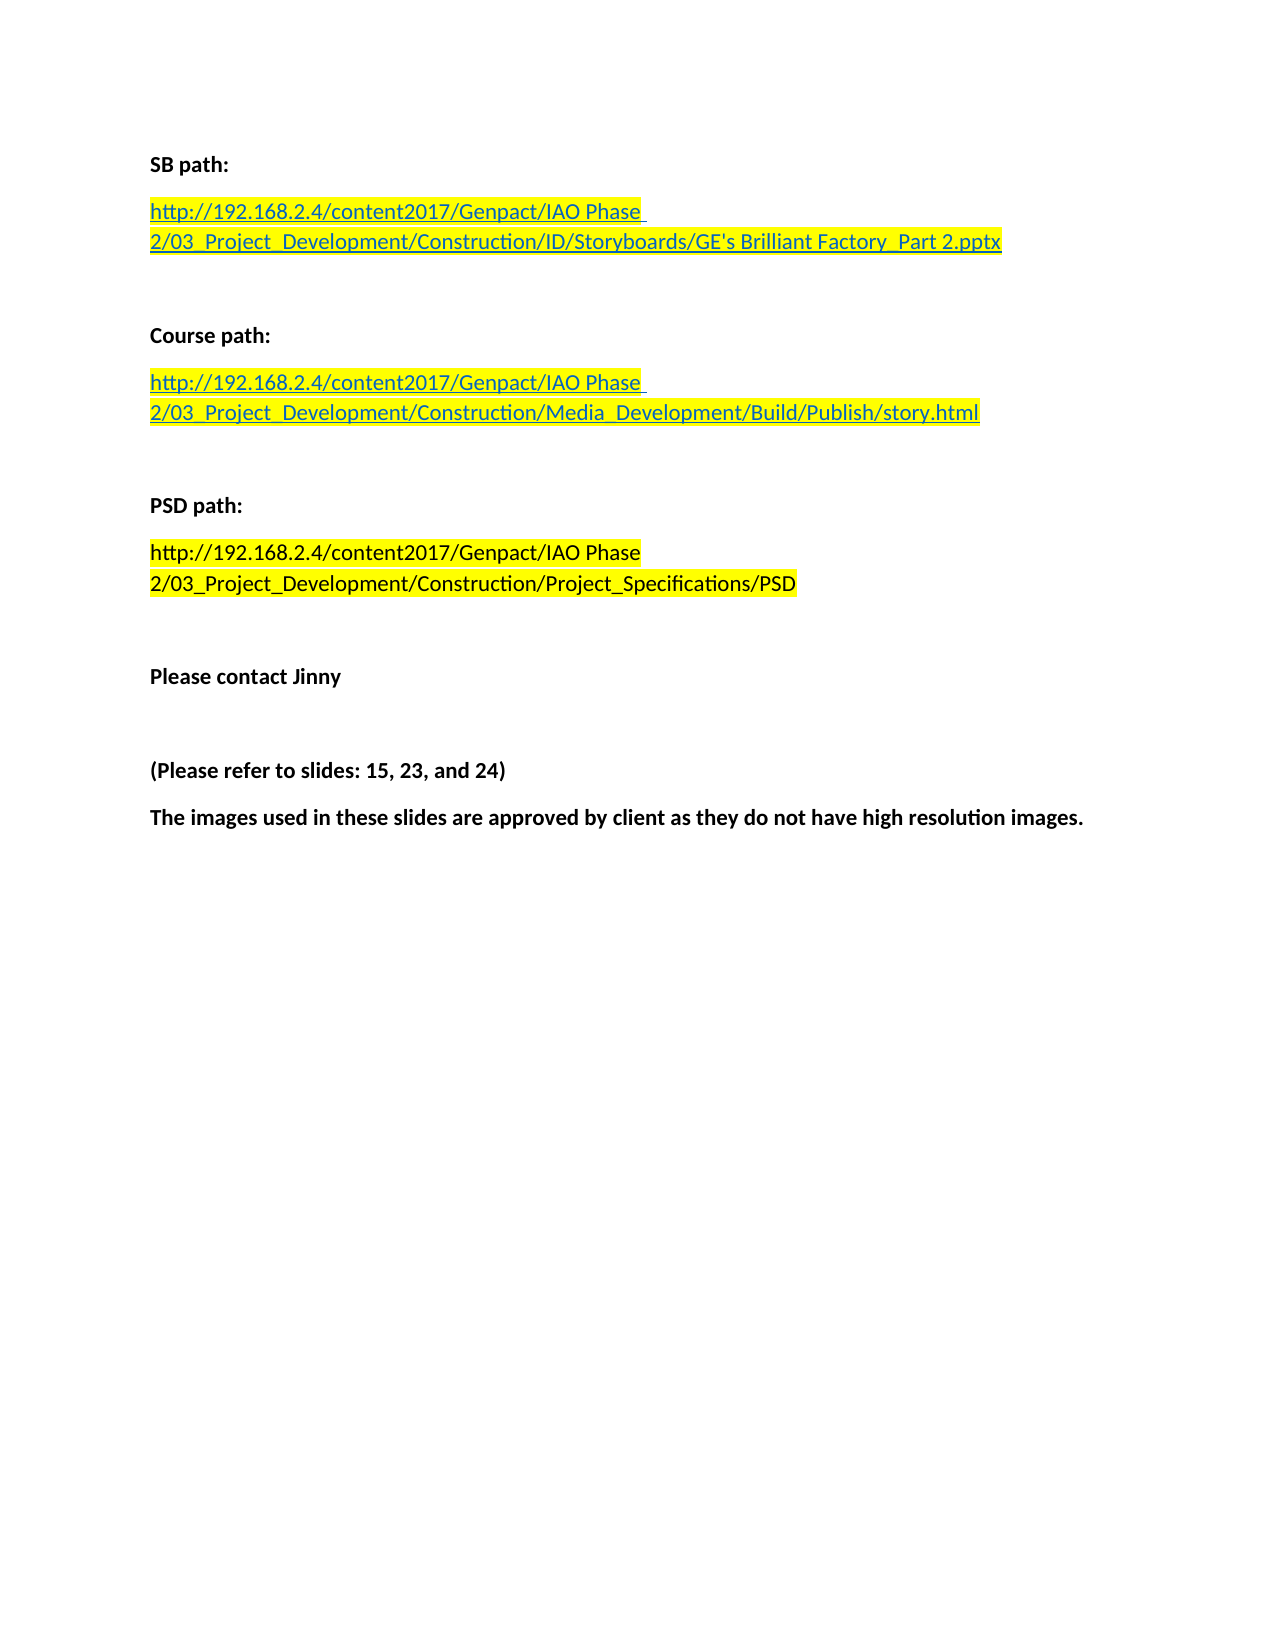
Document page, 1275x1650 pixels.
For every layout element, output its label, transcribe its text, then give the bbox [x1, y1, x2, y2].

text http://192.168.2.4/content2017/Genpact/IAO Phase 2/03_Project_Development/Construction/Media_Development/Build/Publish/story.html [150, 368, 1125, 426]
text Please contact Jinny [150, 662, 1125, 691]
text The images used in these slides are approved by client as they do not have high resolution images. [150, 803, 1125, 831]
text SB path: [150, 150, 1125, 178]
text http://192.168.2.4/content2017/Genpact/IAO Phase 2/03_Project_Development/Construction/ID/Storyboards/GE's Brilliant Factory_Part 2.pptx [150, 197, 1125, 255]
text Course path: [150, 321, 1125, 349]
text PSD path: [150, 492, 1125, 520]
text http://192.168.2.4/content2017/Genpact/IAO Phase 2/03_Project_Development/Construction/Project_Specifications/PSD [150, 538, 1125, 597]
text (Please refer to slides: 15, 23, and 24) [150, 756, 1125, 784]
